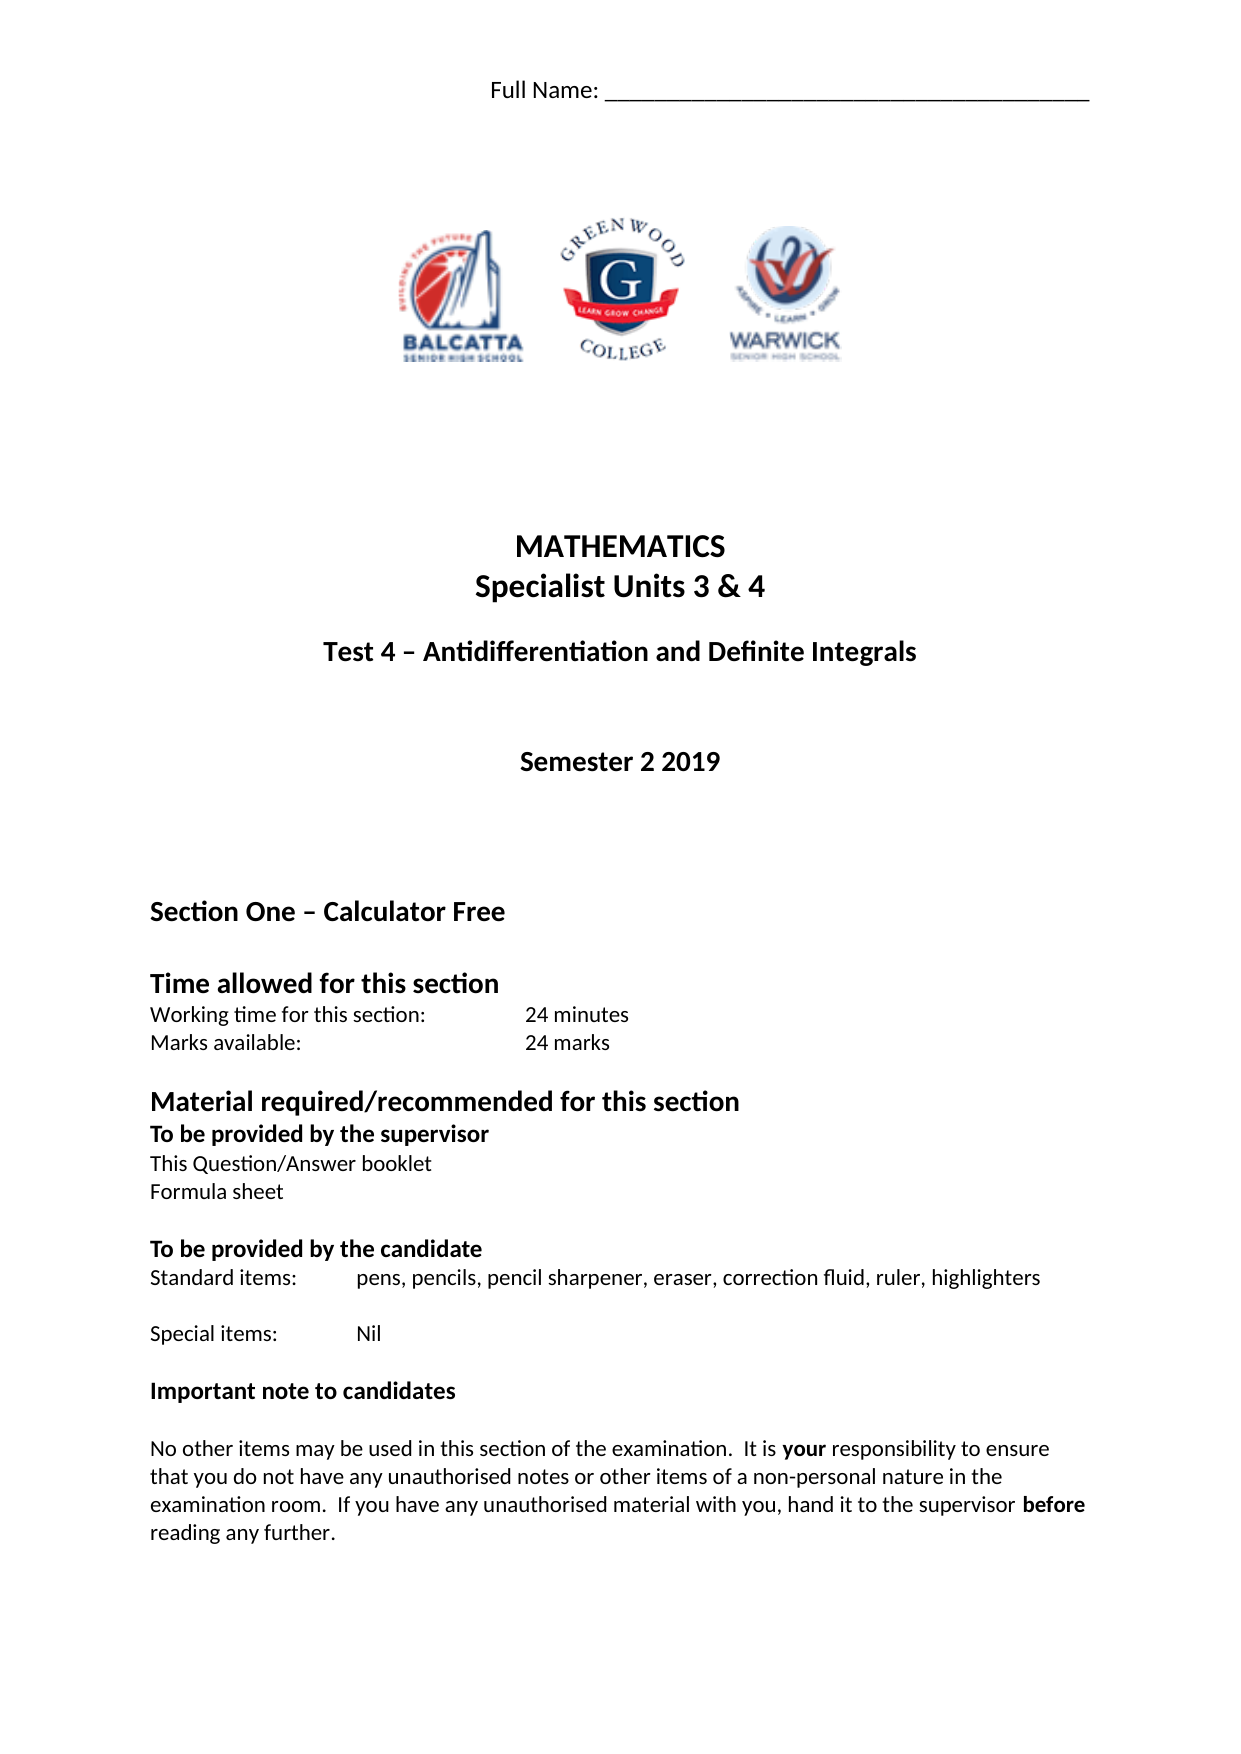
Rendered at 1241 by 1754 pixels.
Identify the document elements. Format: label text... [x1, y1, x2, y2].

picture [729, 226, 842, 362]
subtitle Working time for this section: 24 minutes [150, 1000, 1090, 1028]
text Standard items: pens, pencils, pencil sharpener, eraser, correction fluid, ruler, highlighters [150, 1263, 1090, 1291]
picture [398, 230, 524, 362]
subtitle To be provided by the supervisor [150, 1118, 1090, 1149]
text Semester 2 2019 [150, 743, 1090, 779]
picture [555, 214, 692, 362]
text No other items may be used in this section of the examination. It is your responsibility to ensure that you do not have any unauthorised notes or other items of a non-personal nature in the examination room. If you have any unauthorised material with you, hand it to the supervisor before reading any further. [150, 1434, 1090, 1546]
text Section One – Calculator Free [150, 893, 1090, 929]
subtitle To be provided by the candidate [150, 1233, 1090, 1263]
text Marks available: 24 marks [150, 1028, 1090, 1056]
text Test 4 – Antidifferentiation and Definite Integrals [150, 633, 1090, 668]
text This Question/Answer booklet [150, 1149, 1090, 1177]
subtitle Important note to candidates [150, 1376, 1090, 1406]
text Special items: Nil [150, 1319, 1090, 1347]
text Formula sheet [150, 1177, 1090, 1205]
subtitle Time allowed for this section [150, 965, 1090, 1000]
text Specialist Units 3 & 4 [150, 566, 1090, 633]
text MATHEMATICS [150, 525, 1090, 566]
subtitle Material required/recommended for this section [150, 1083, 1090, 1118]
